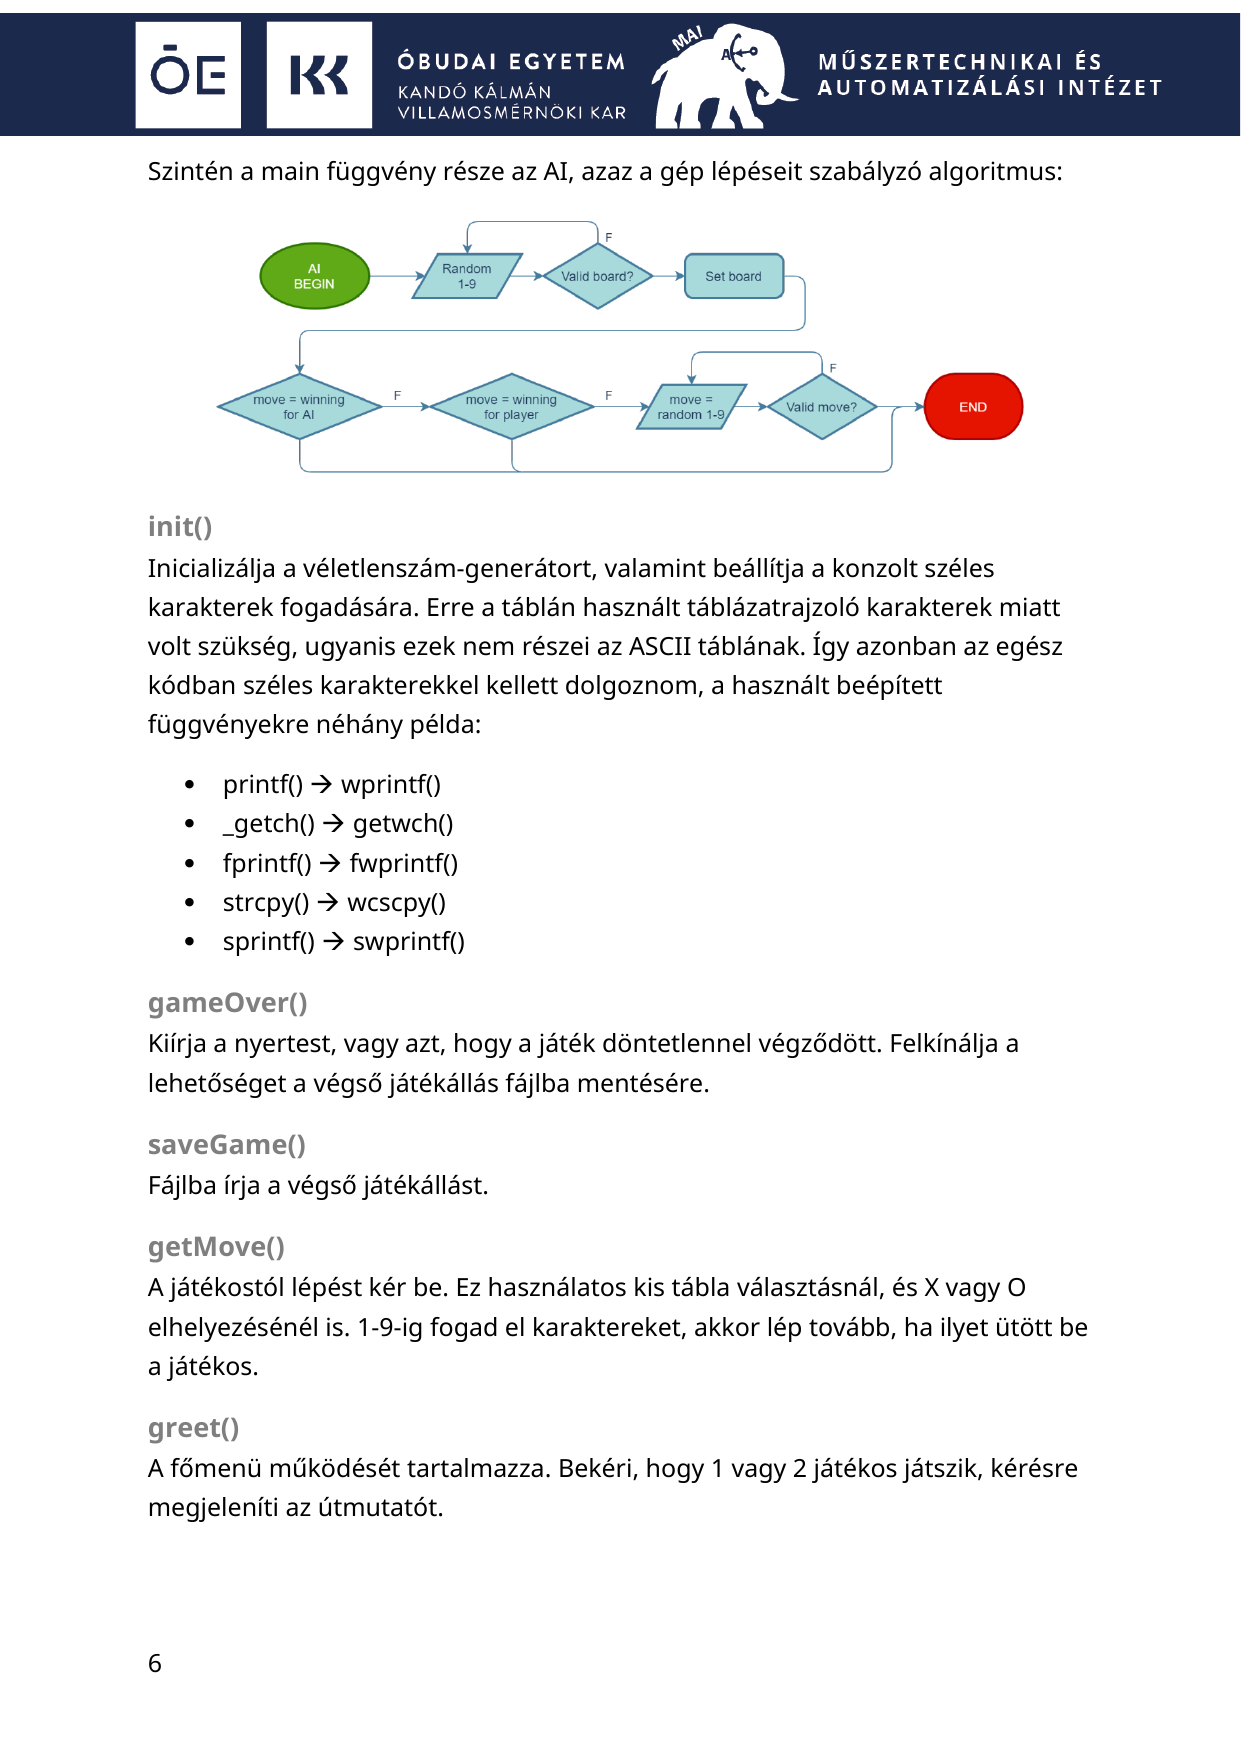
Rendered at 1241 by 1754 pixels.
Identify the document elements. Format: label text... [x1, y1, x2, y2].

subtitle greet() [148, 1408, 1093, 1445]
text Szintén a main függvény része az AI, azaz a gép lépéseit szabályzó algoritmus: [148, 153, 1093, 187]
subtitle init() [148, 508, 1093, 545]
text Fájlba írja a végső játékállást. [148, 1168, 1093, 1202]
picture [216, 213, 1024, 482]
subtitle gameOver() [148, 984, 1093, 1021]
subtitle getMove() [148, 1228, 1093, 1264]
text A játékostól lépést kér be. Ez használatos kis tábla választásnál, és X vagy O elhelyezésénél is. 1-9-ig fogad el karaktereket, akkor lép tovább, ha ilyet ütött be a játékos. [148, 1270, 1093, 1382]
list _getch() getwch() [185, 806, 1093, 840]
list strcpy() wcscpy() [185, 884, 1093, 918]
list sprintf() swprintf() [185, 924, 1093, 958]
picture [0, 13, 1241, 136]
list fprintf() fwprintf() [185, 845, 1093, 879]
text Kiírja a nyertest, vagy azt, hogy a játék döntetlennel végződött. Felkínálja a lehetőséget a végső játékállás fájlba mentésére. [148, 1026, 1093, 1099]
subtitle saveGame() [148, 1125, 1093, 1162]
list printf() wprintf() [185, 767, 1093, 801]
text Inicializálja a véletlenszám-generátort, valamint beállítja a konzolt széles karakterek fogadására. Erre a táblán használt táblázatrajzoló karakterek miatt volt szükség, ugyanis ezek nem részei az ASCII táblának. Így azonban az egész kódban széles karakterekkel kellett dolgoznom, a használt beépített függvényekre néhány példa: [148, 550, 1093, 741]
text A főmenü működését tartalmazza. Bekéri, hogy 1 vagy 2 játékos játszik, kérésre megjeleníti az útmutatót. [148, 1451, 1093, 1524]
